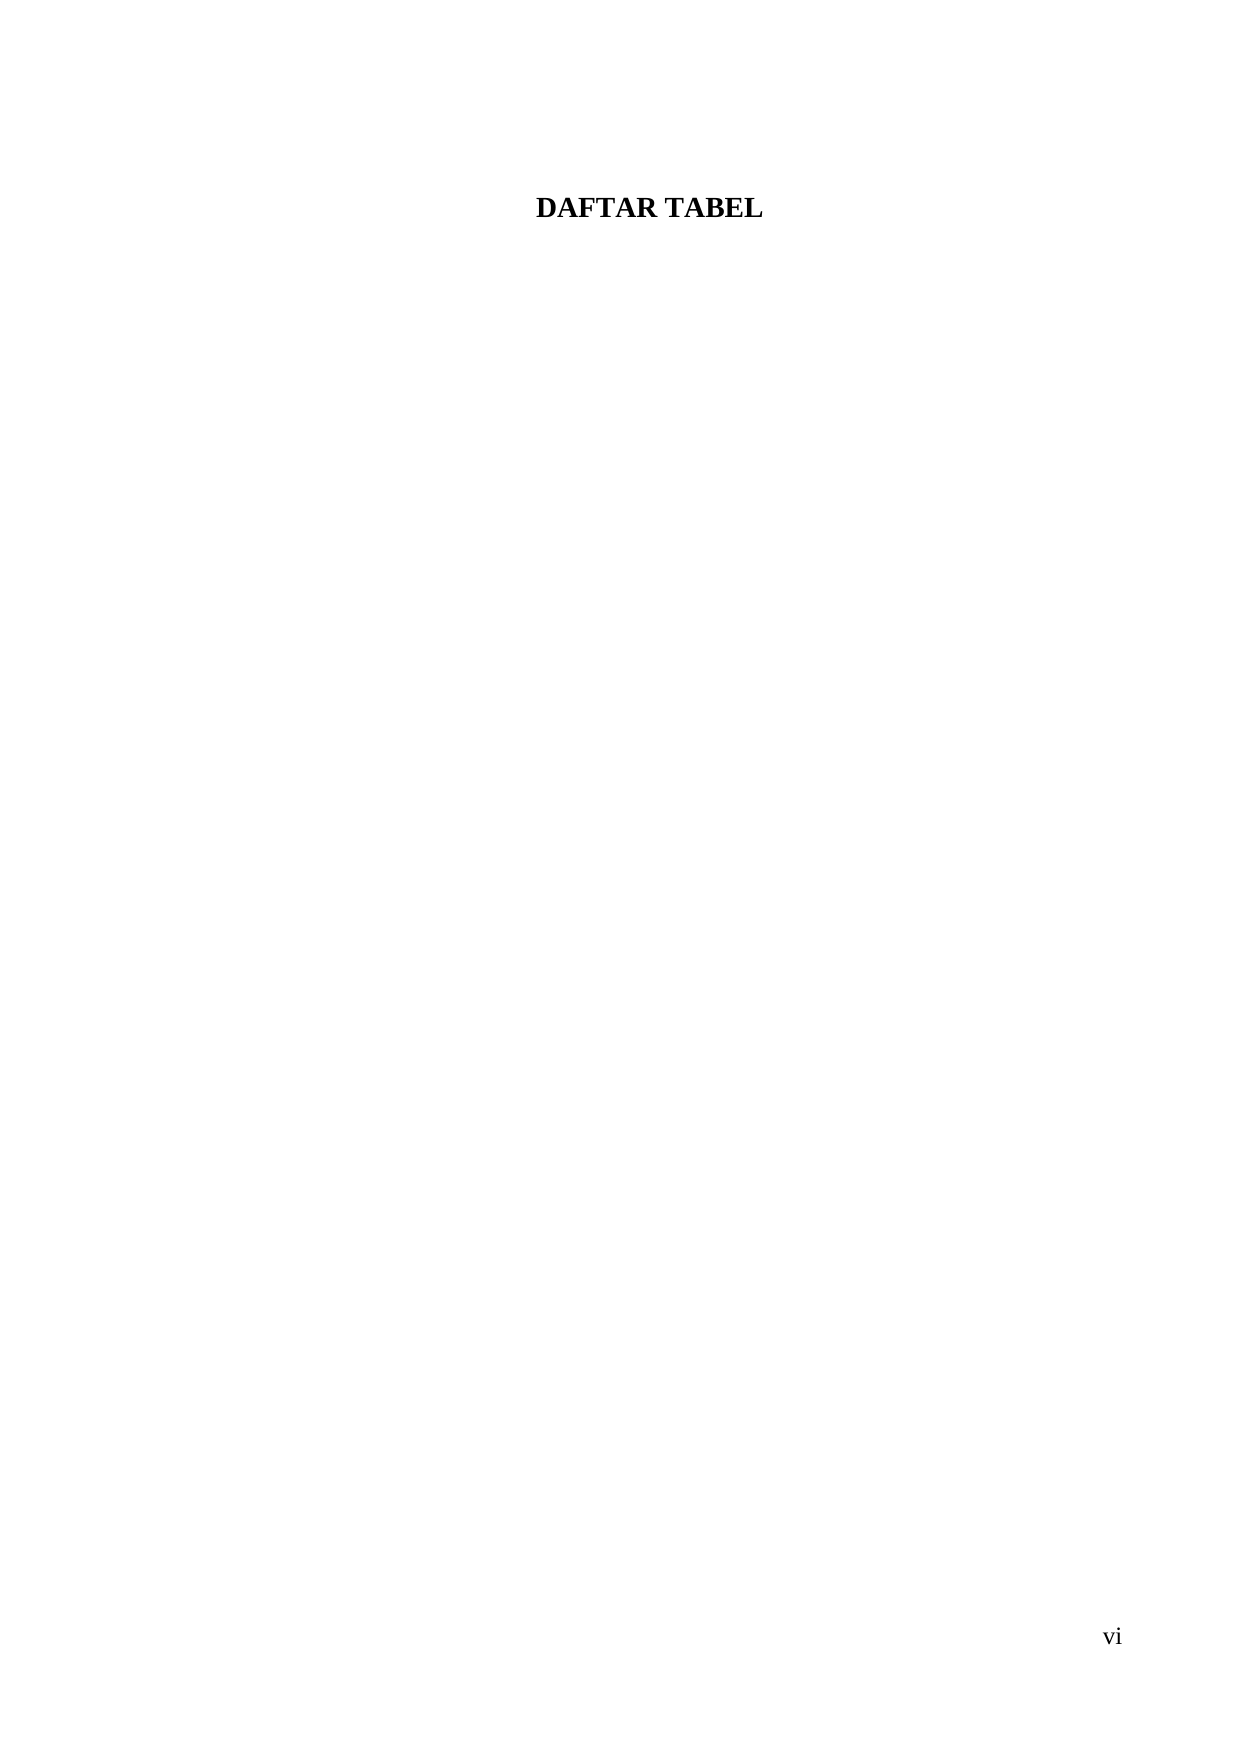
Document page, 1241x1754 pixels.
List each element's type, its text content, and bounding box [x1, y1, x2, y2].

subtitle DAFTAR TABEL [177, 190, 1122, 223]
